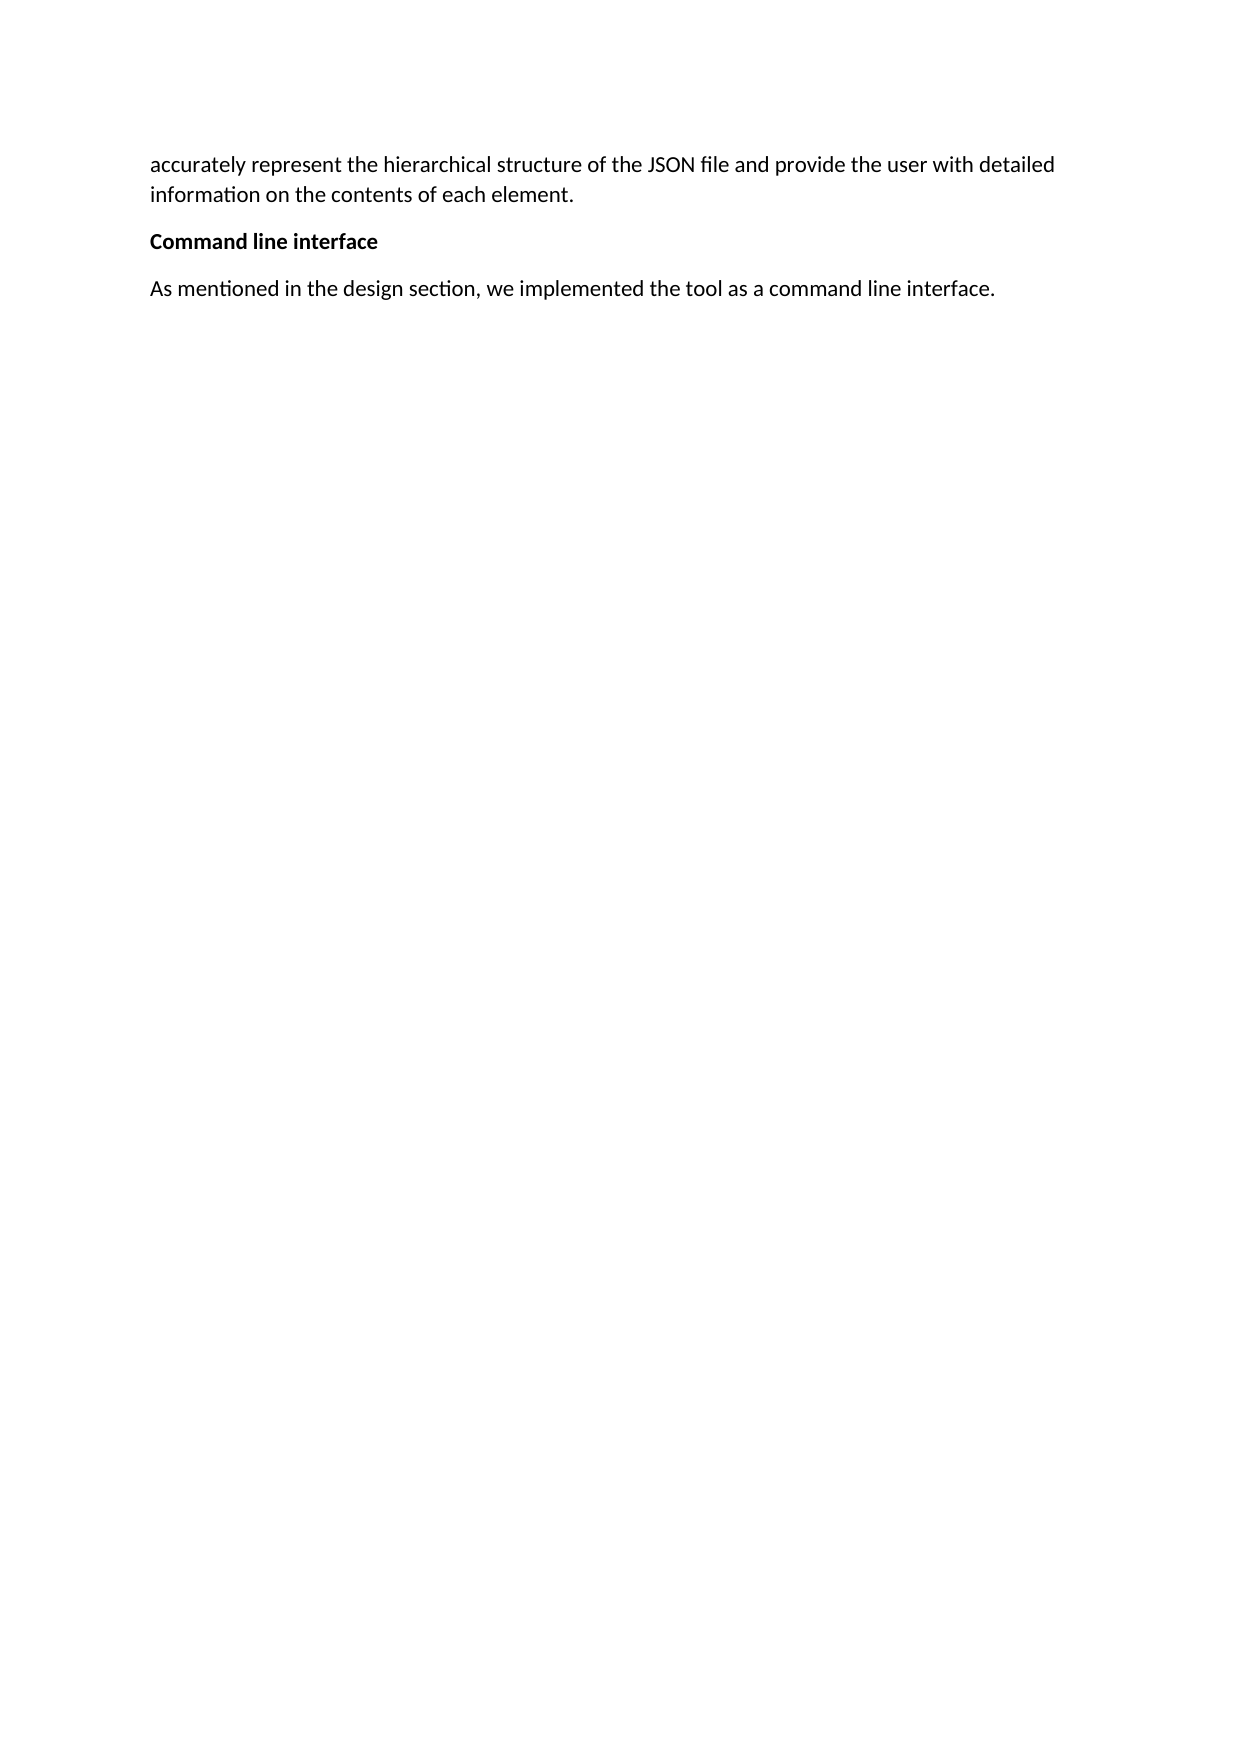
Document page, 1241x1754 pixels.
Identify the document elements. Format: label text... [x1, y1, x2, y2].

text As mentioned in the design section, we implemented the tool as a command line interface. [150, 274, 1090, 302]
text Command line interface [150, 227, 1090, 255]
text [150, 150, 1090, 208]
